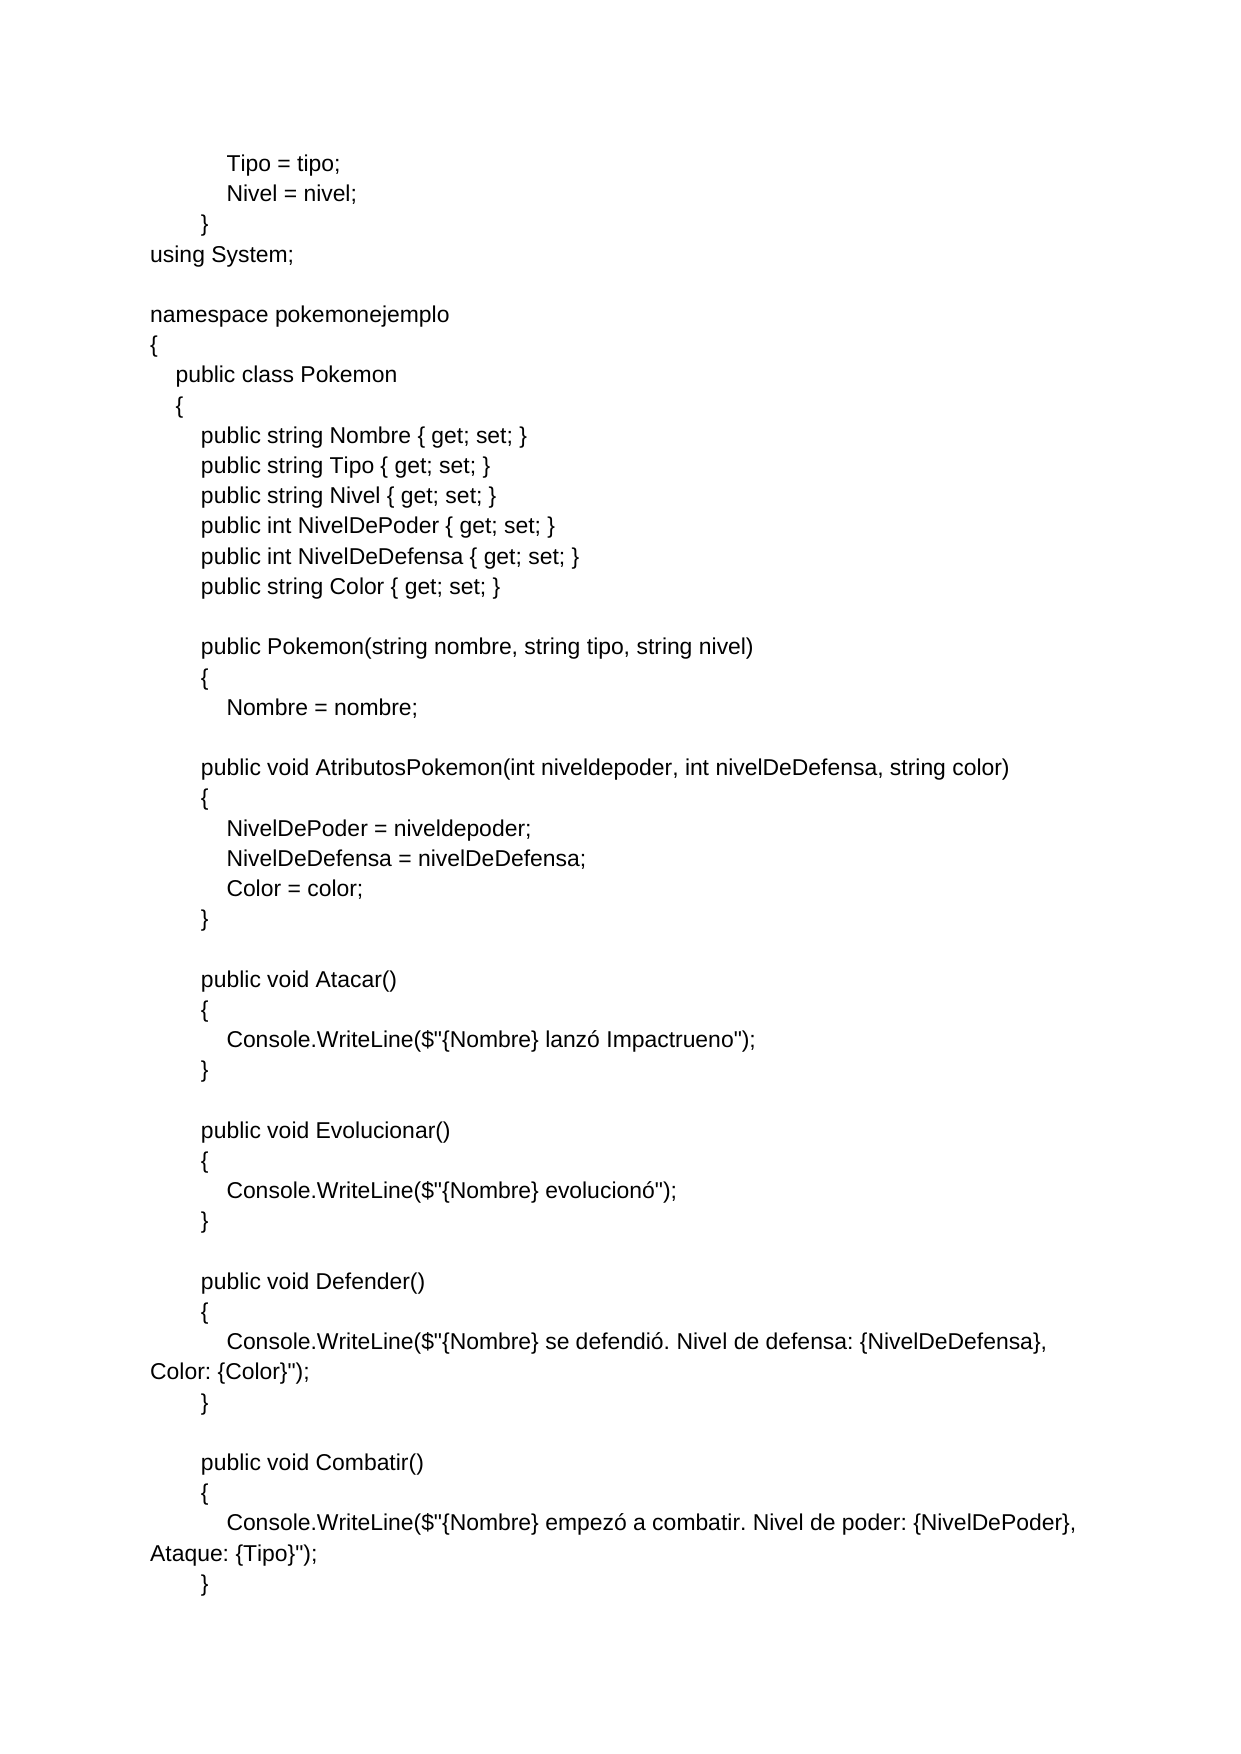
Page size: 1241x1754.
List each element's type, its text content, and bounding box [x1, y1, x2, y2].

text Color = color; [150, 875, 1090, 901]
text public int NivelDeDefensa { get; set; } [150, 543, 1090, 569]
text { [150, 784, 1090, 811]
text public Pokemon(string nombre, string tipo, string nivel) [150, 633, 1090, 660]
text public void Evolucionar() [150, 1117, 1090, 1143]
text { [150, 1147, 1090, 1173]
text NivelDeDefensa = nivelDeDefensa; [150, 845, 1090, 871]
text public class Pokemon [150, 361, 1090, 388]
text public void AtributosPokemon(int niveldepoder, int nivelDeDefensa, string color) [150, 754, 1090, 781]
text { [150, 663, 1090, 690]
text } [150, 1207, 1090, 1234]
text { [150, 1298, 1090, 1324]
text { [150, 392, 1090, 418]
text Console.WriteLine($"{Nombre} se defendió. Nivel de defensa: {NivelDeDefensa}, Color: {Color}"); [150, 1328, 1090, 1385]
text using System; [150, 241, 1090, 267]
text Console.WriteLine($"{Nombre} empezó a combatir. Nivel de poder: {NivelDePoder}, Ataque: {Tipo}"); [150, 1509, 1090, 1566]
text Tipo = tipo; [150, 150, 1090, 176]
text public void Combatir() [150, 1449, 1090, 1475]
text public int NivelDePoder { get; set; } [150, 512, 1090, 539]
text } [150, 1056, 1090, 1083]
text public void Atacar() [150, 966, 1090, 992]
text namespace pokemonejemplo [150, 301, 1090, 327]
text { [150, 1479, 1090, 1506]
text } [150, 210, 1090, 237]
text Nombre = nombre; [150, 694, 1090, 720]
text public void Defender() [150, 1268, 1090, 1294]
text { [150, 331, 1090, 358]
text public string Nombre { get; set; } [150, 422, 1090, 448]
text public string Tipo { get; set; } [150, 452, 1090, 478]
text { [150, 996, 1090, 1022]
text } [150, 1388, 1090, 1415]
text } [150, 1570, 1090, 1596]
text Console.WriteLine($"{Nombre} evolucionó"); [150, 1177, 1090, 1203]
text Nivel = nivel; [150, 180, 1090, 207]
text NivelDePoder = niveldepoder; [150, 814, 1090, 841]
text } [150, 905, 1090, 932]
text Console.WriteLine($"{Nombre} lanzó Impactrueno"); [150, 1026, 1090, 1052]
text public string Nivel { get; set; } [150, 482, 1090, 509]
text public string Color { get; set; } [150, 573, 1090, 599]
